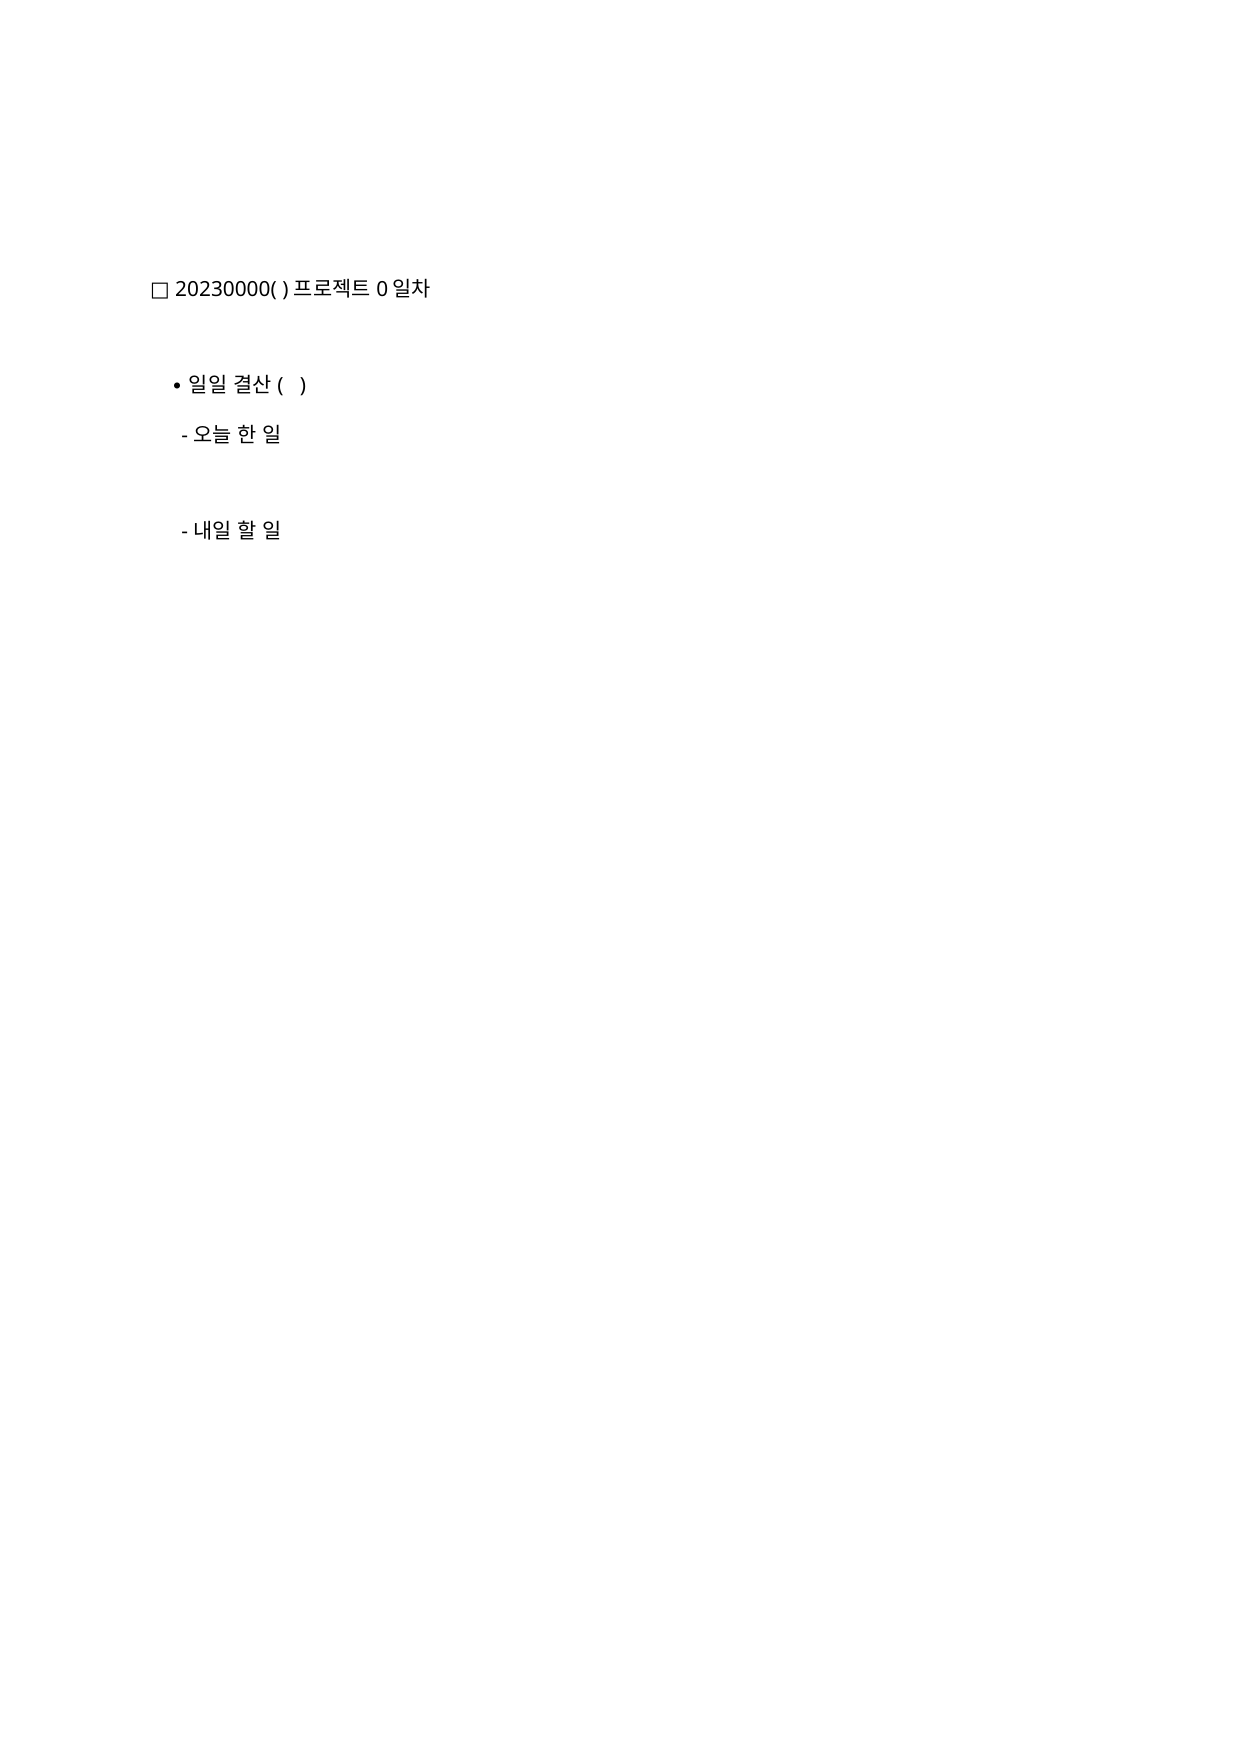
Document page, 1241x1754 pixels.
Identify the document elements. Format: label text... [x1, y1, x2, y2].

text - 오늘 한 일 [150, 418, 1090, 448]
text ∙ 일일 결산 ( ) [150, 368, 1090, 399]
text - 내일 할 일 [150, 514, 1090, 545]
text □ 20230000( ) 프로젝트 0일차 [150, 272, 1090, 302]
